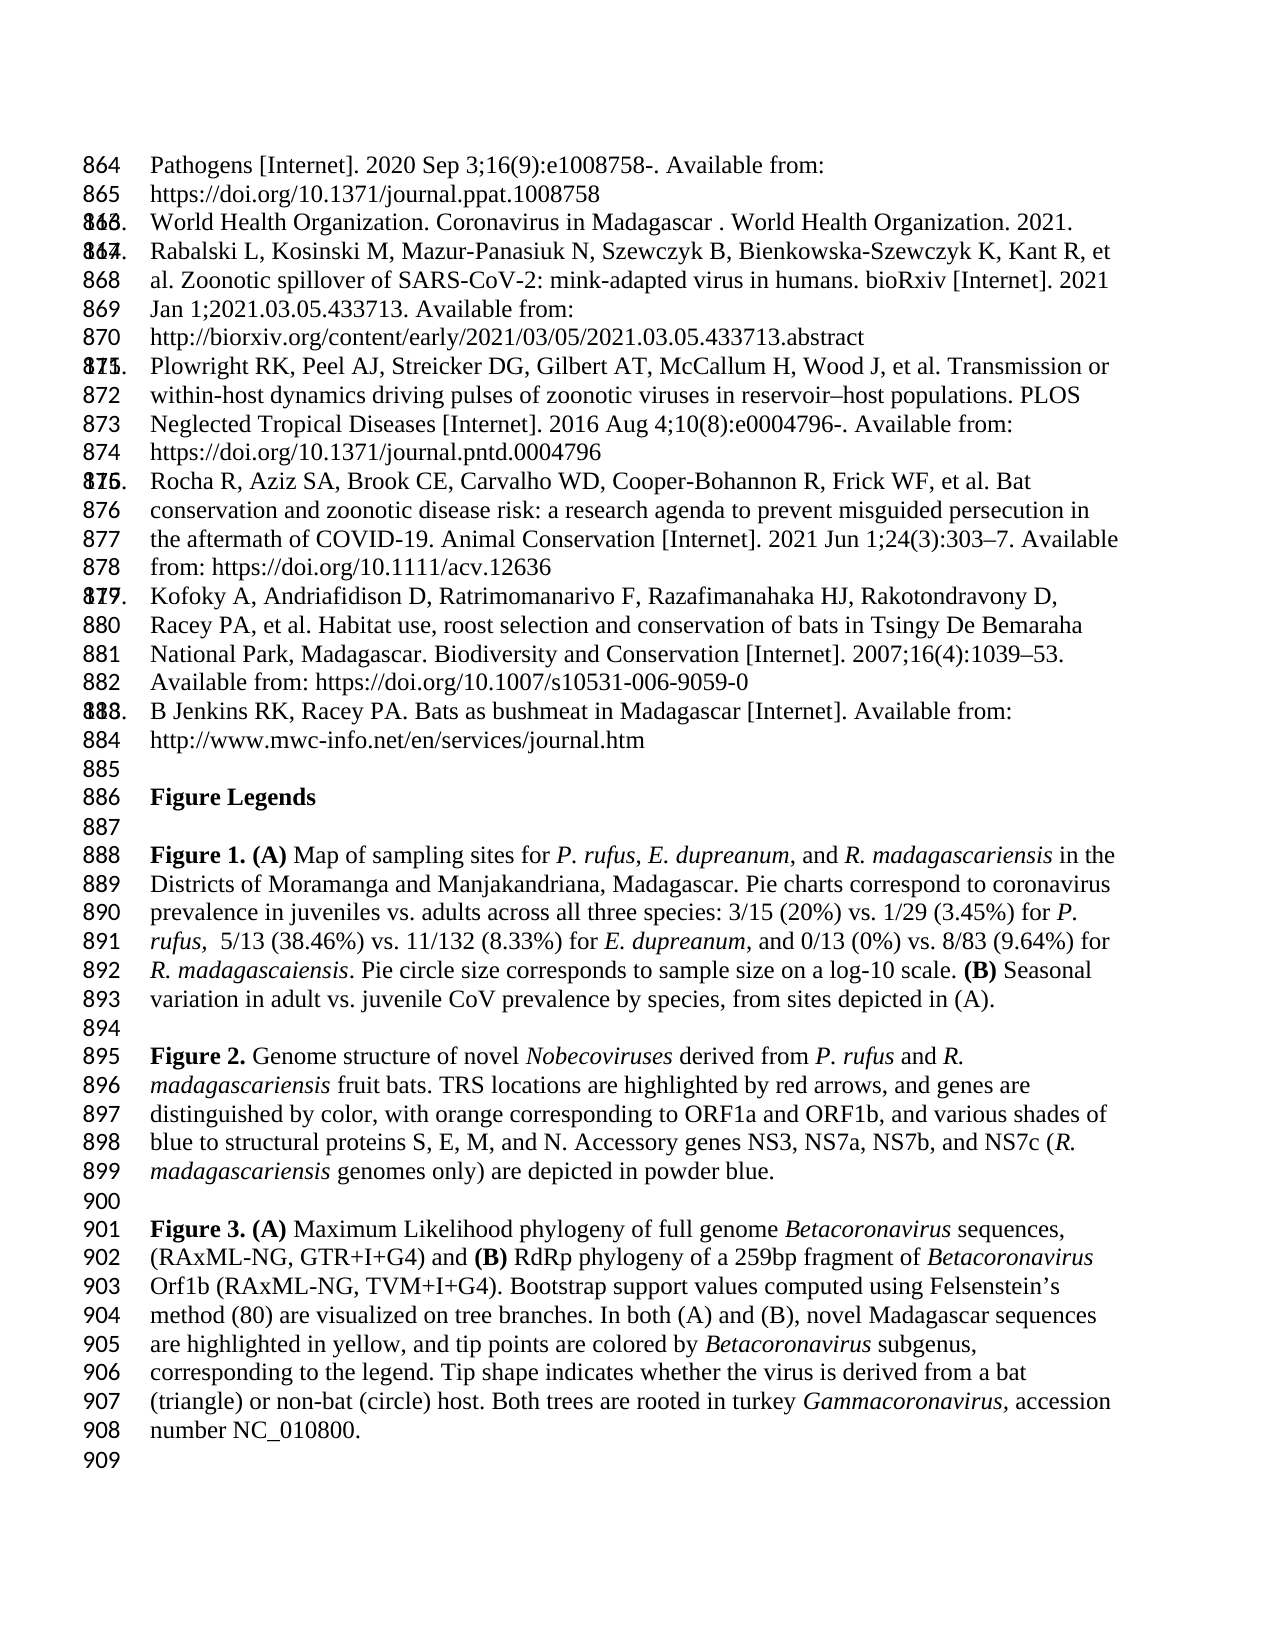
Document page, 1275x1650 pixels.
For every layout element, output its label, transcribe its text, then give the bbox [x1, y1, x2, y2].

text Figure 3. (A) Maximum Likelihood phylogeny of full genome Betacoronavirus sequences, (RAxML-NG, GTR+I+G4) and (B) RdRp phylogeny of a 259bp fragment of Betacoronavirus Orf1b (RAxML-NG, TVM+I+G4). Bootstrap support values computed using Felsenstein’s method are visualized on tree branches. In both (A) and (B), novel Madagascar sequences are highlighted in yellow, and tip points are colored by Betacoronavirus subgenus, corresponding to the legend. Tip shape indicates whether the virus is derived from a bat (triangle) or non-bat (circle) host. Both trees are rooted in turkey Gammacoronavirus, accession number NC_010800. [150, 1214, 1125, 1444]
text Figure 1. (A) Map of sampling sites for P. rufus, E. dupreanum, and R. madagascariensis in the Districts of Moramanga and Manjakandriana, Madagascar. Pie charts correspond to coronavirus prevalence in juveniles vs. adults across all three species: 3/15 (20%) vs. 1/29 (3.45%) for P. rufus, 5/13 (38.46%) vs. 11/132 (8.33%) for E. dupreanum, and 0/13 (0%) vs. 8/83 (9.64%) for R. madagascaiensis. Pie circle size corresponds to sample size on a log-10 scale. (B) Seasonal variation in adult vs. juvenile CoV prevalence by species, from sites depicted in (A). [150, 840, 1125, 1012]
text Figure Legends [150, 782, 1125, 811]
text Figure 2. Genome structure of novel Nobecoviruses derived from P. rufus and R. madagascariensis fruit bats. TRS locations are highlighted by red arrows, and genes are distinguished by color, with orange corresponding to ORF1a and ORF1b, and various shades of blue to structural proteins S, E, M, and N. Accessory genes NS3, NS7a, NS7b, and NS7c (R. madagascariensis genomes only) are depicted in powder blue. [150, 1041, 1125, 1185]
